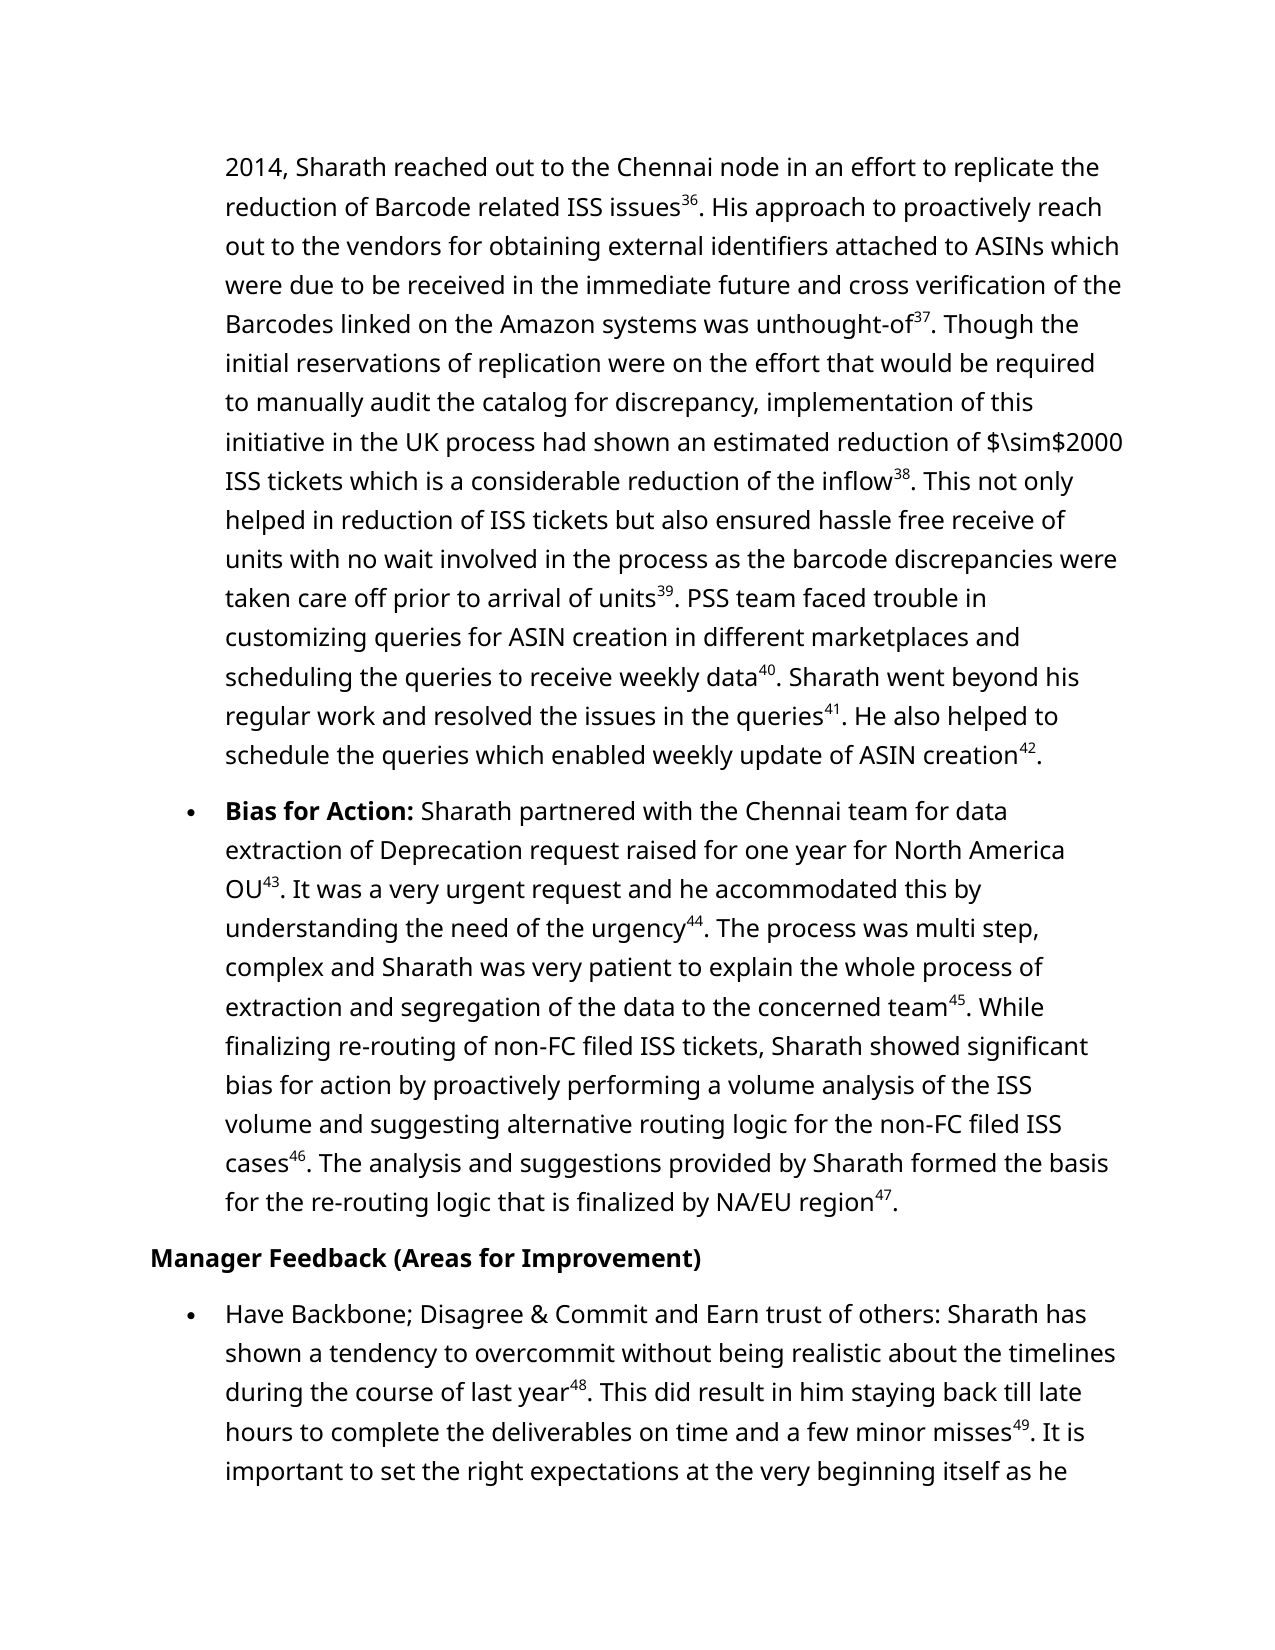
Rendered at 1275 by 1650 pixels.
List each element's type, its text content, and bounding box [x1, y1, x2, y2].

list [187, 150, 1125, 772]
text Manager Feedback (Areas for Improvement) [150, 1241, 1125, 1275]
list Bias for Action: Sharath partnered with the Chennai team for data extraction of Deprecation request raised for one year for North America OU43. It was a very urgent request and he accommodated this by understanding the need of the urgency44. The process was multi step, complex and Sharath was very patient to explain the whole process of extraction and segregation of the data to the concerned team45. While finalizing re-routing of non-FC filed ISS tickets, Sharath showed significant bias for action by proactively performing a volume analysis of the ISS volume and suggesting alternative routing logic for the non-FC filed ISS cases46. The analysis and suggestions provided by Sharath formed the basis for the re-routing logic that is finalized by NA/EU region47. [187, 793, 1125, 1219]
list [187, 1297, 1125, 1487]
